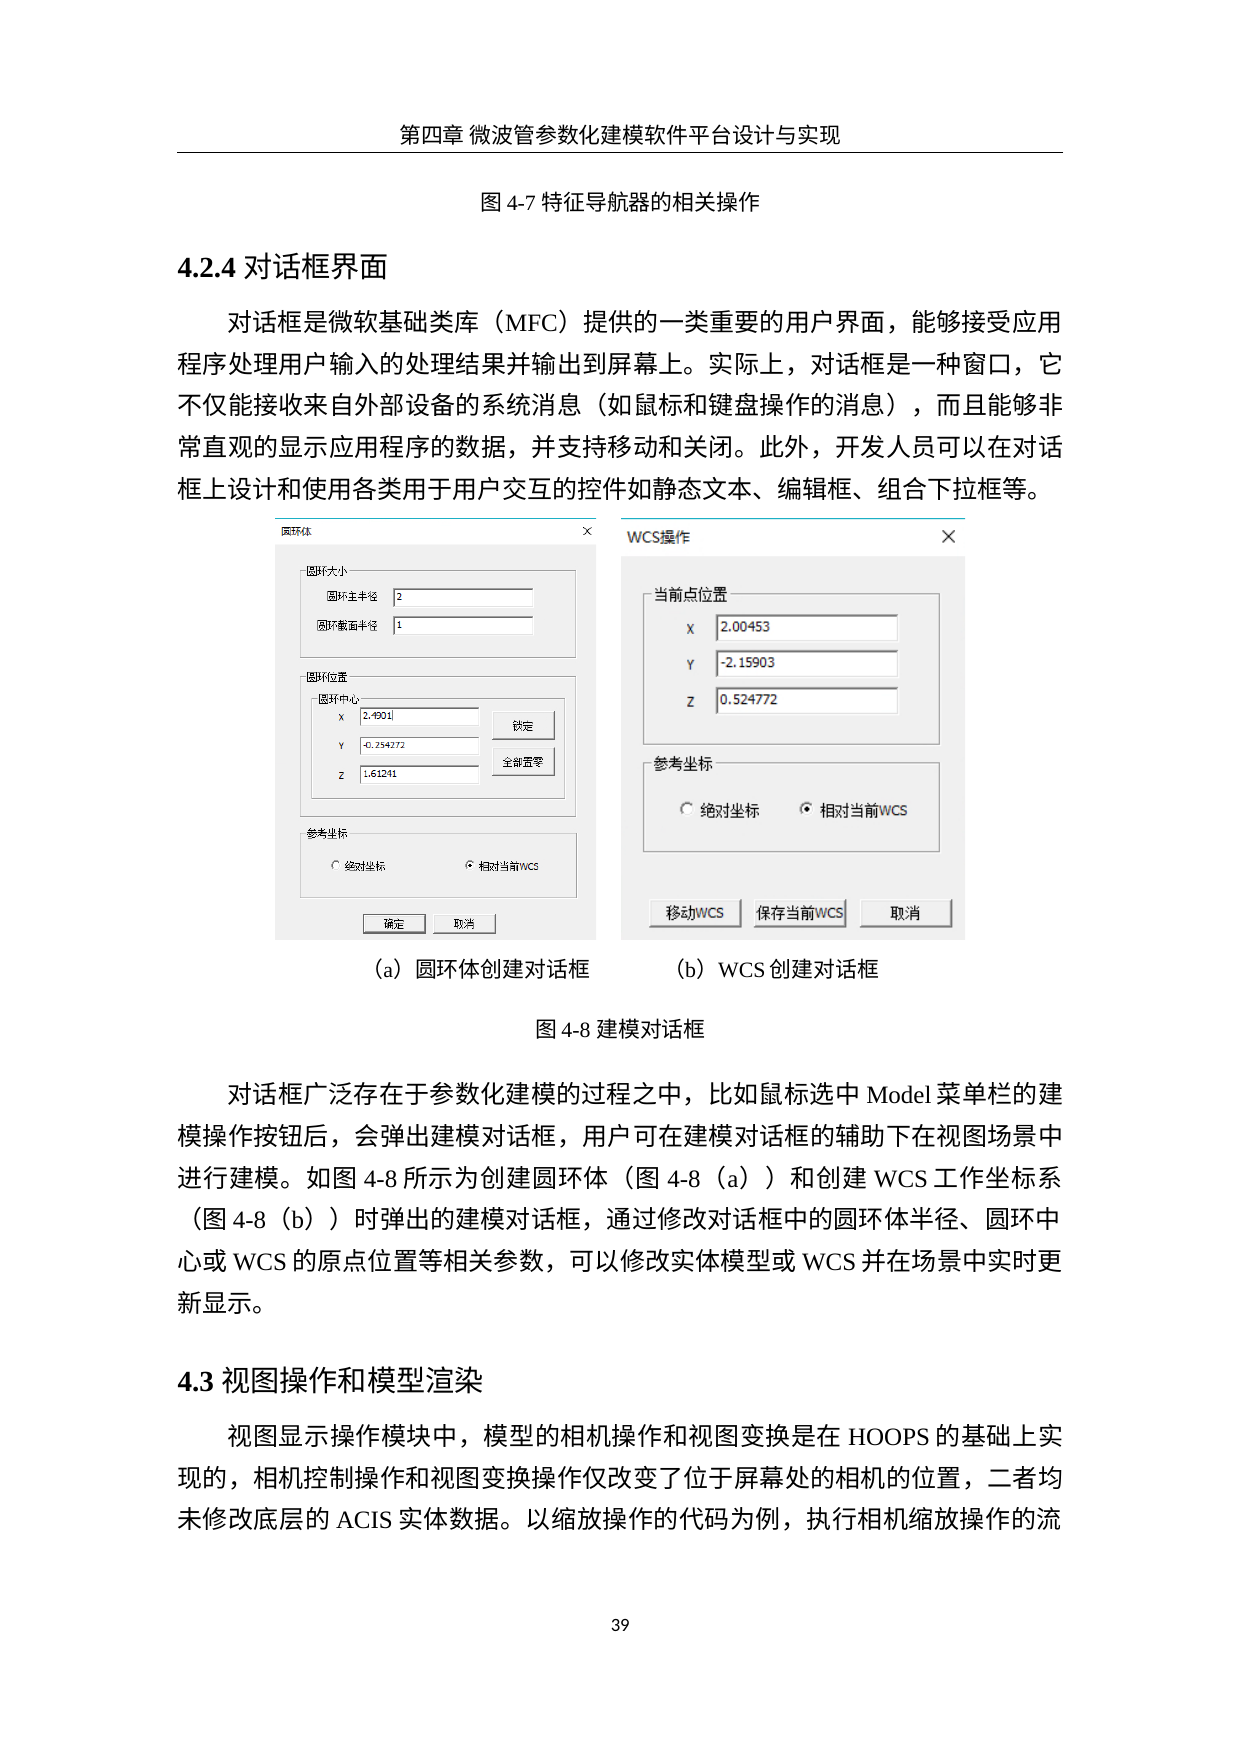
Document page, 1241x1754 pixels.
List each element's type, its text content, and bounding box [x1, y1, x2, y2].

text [177, 1412, 1063, 1537]
text 4.2.4 对话框界面 [177, 244, 1063, 286]
picture [621, 518, 966, 940]
text 4.3 视图操作和模型渲染 [177, 1358, 1063, 1399]
text 图4-7 特征导航器的相关操作 [177, 177, 1063, 219]
text 图4-8 建模对话框 [177, 1004, 1063, 1045]
picture [275, 518, 597, 940]
list （a）圆环体创建对话框 （b）WCS创建对话框 [177, 952, 1063, 983]
text 对话框是微软基础类库（MFC）提供的一类重要的用户界面，能够接受应用程序处理用户输入的处理结果并输出到屏幕上。实际上，对话框是一种窗口，它不仅能接收来自外部设备的系统消息（如鼠标和键盘操作的消息），而且能够非常直观的显示应用程序的数据，并支持移动和关闭。此外，开发人员可以在对话框上设计和使用各类用于用户交互的控件如静态文本、编辑框、组合下拉框等。 [177, 298, 1063, 506]
text 对话框广泛存在于参数化建模的过程之中，比如鼠标选中Model菜单栏的建模操作按钮后，会弹出建模对话框，用户可在建模对话框的辅助下在视图场景中进行建模。如图4-8所示为创建圆环体（图4-8（a））和创建WCS工作坐标系（图4-8（b））时弹出的建模对话框，通过修改对话框中的圆环体半径、圆环中心或WCS的原点位置等相关参数，可以修改实体模型或WCS并在场景中实时更新显示。 [177, 1070, 1063, 1320]
